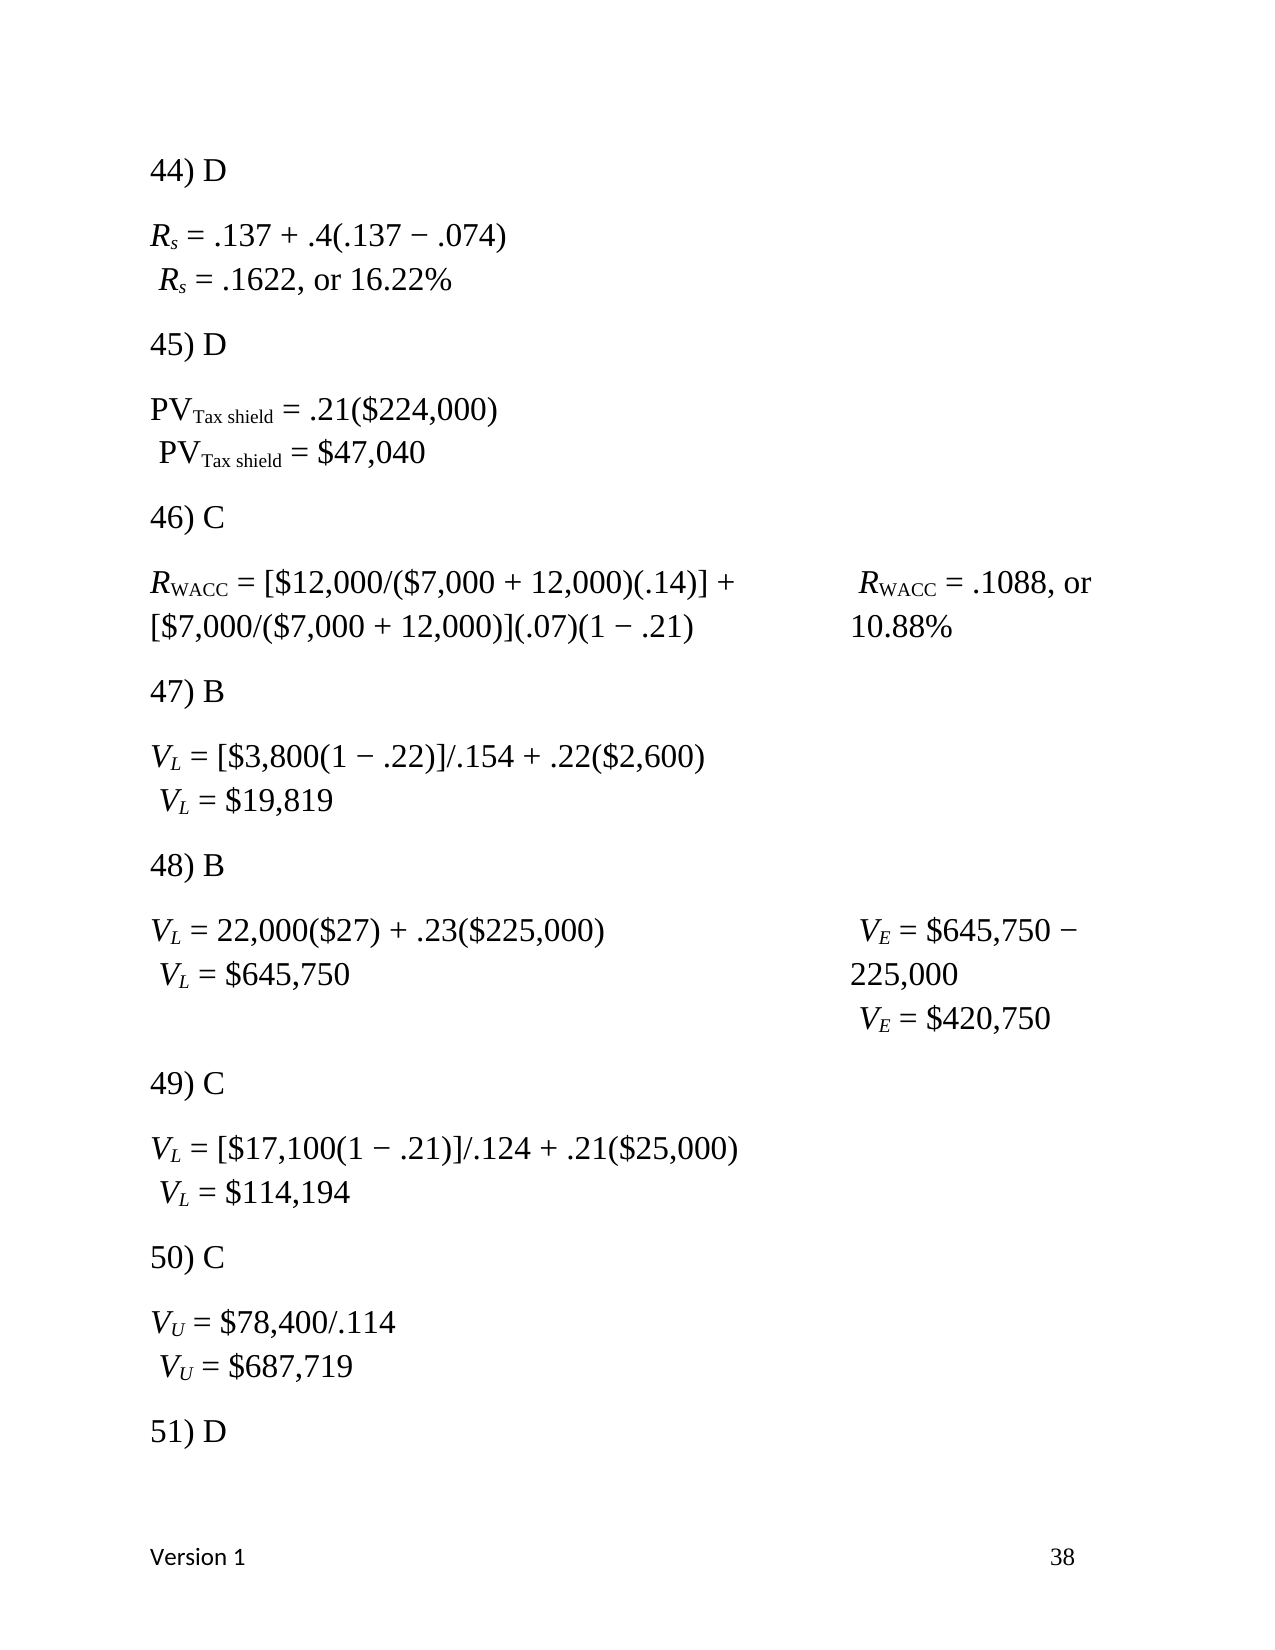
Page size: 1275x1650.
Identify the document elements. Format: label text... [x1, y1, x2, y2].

text VU = $78,400/.114 VU = $687,719 [150, 1302, 775, 1384]
text 44) D [150, 150, 775, 188]
text 48) B [150, 845, 775, 884]
text 51) D [150, 1411, 775, 1449]
text VL = 22,000($27) + .23($225,000) VL = $645,750 VE = $645,750 − 225,000 VE = $420,750 [850, 910, 1125, 1037]
text 50) C [150, 1237, 775, 1276]
text VL = [$17,100(1 − .21)]/.124 + .21($25,000) VL = $114,194 [150, 1128, 775, 1211]
text 47) B [150, 672, 775, 710]
text Rs = .137 + .4(.137 − .074) Rs = .1622, or 16.22% [150, 215, 775, 297]
text RWACC = [$12,000/($7,000 + 12,000)(.14)] + [$7,000/($7,000 + 12,000)](.07)(1 − .21) RWACC = .1088, or 10.88% [850, 563, 1125, 645]
text VL = [$3,800(1 − .22)]/.154 + .22($2,600) VL = $19,819 [150, 736, 775, 819]
text 46) C [150, 498, 775, 536]
text 45) D [150, 324, 775, 362]
text VL = 22,000($27) + .23($225,000) VL = $645,750 VE = $645,750 − 225,000 VE = $420,750 [150, 910, 775, 1037]
text PVTax shield = .21($224,000) PVTax shield = $47,040 [150, 389, 775, 471]
text 49) C [150, 1063, 775, 1102]
text RWACC = [$12,000/($7,000 + 12,000)(.14)] + [$7,000/($7,000 + 12,000)](.07)(1 − .21) RWACC = .1088, or 10.88% [150, 563, 775, 645]
